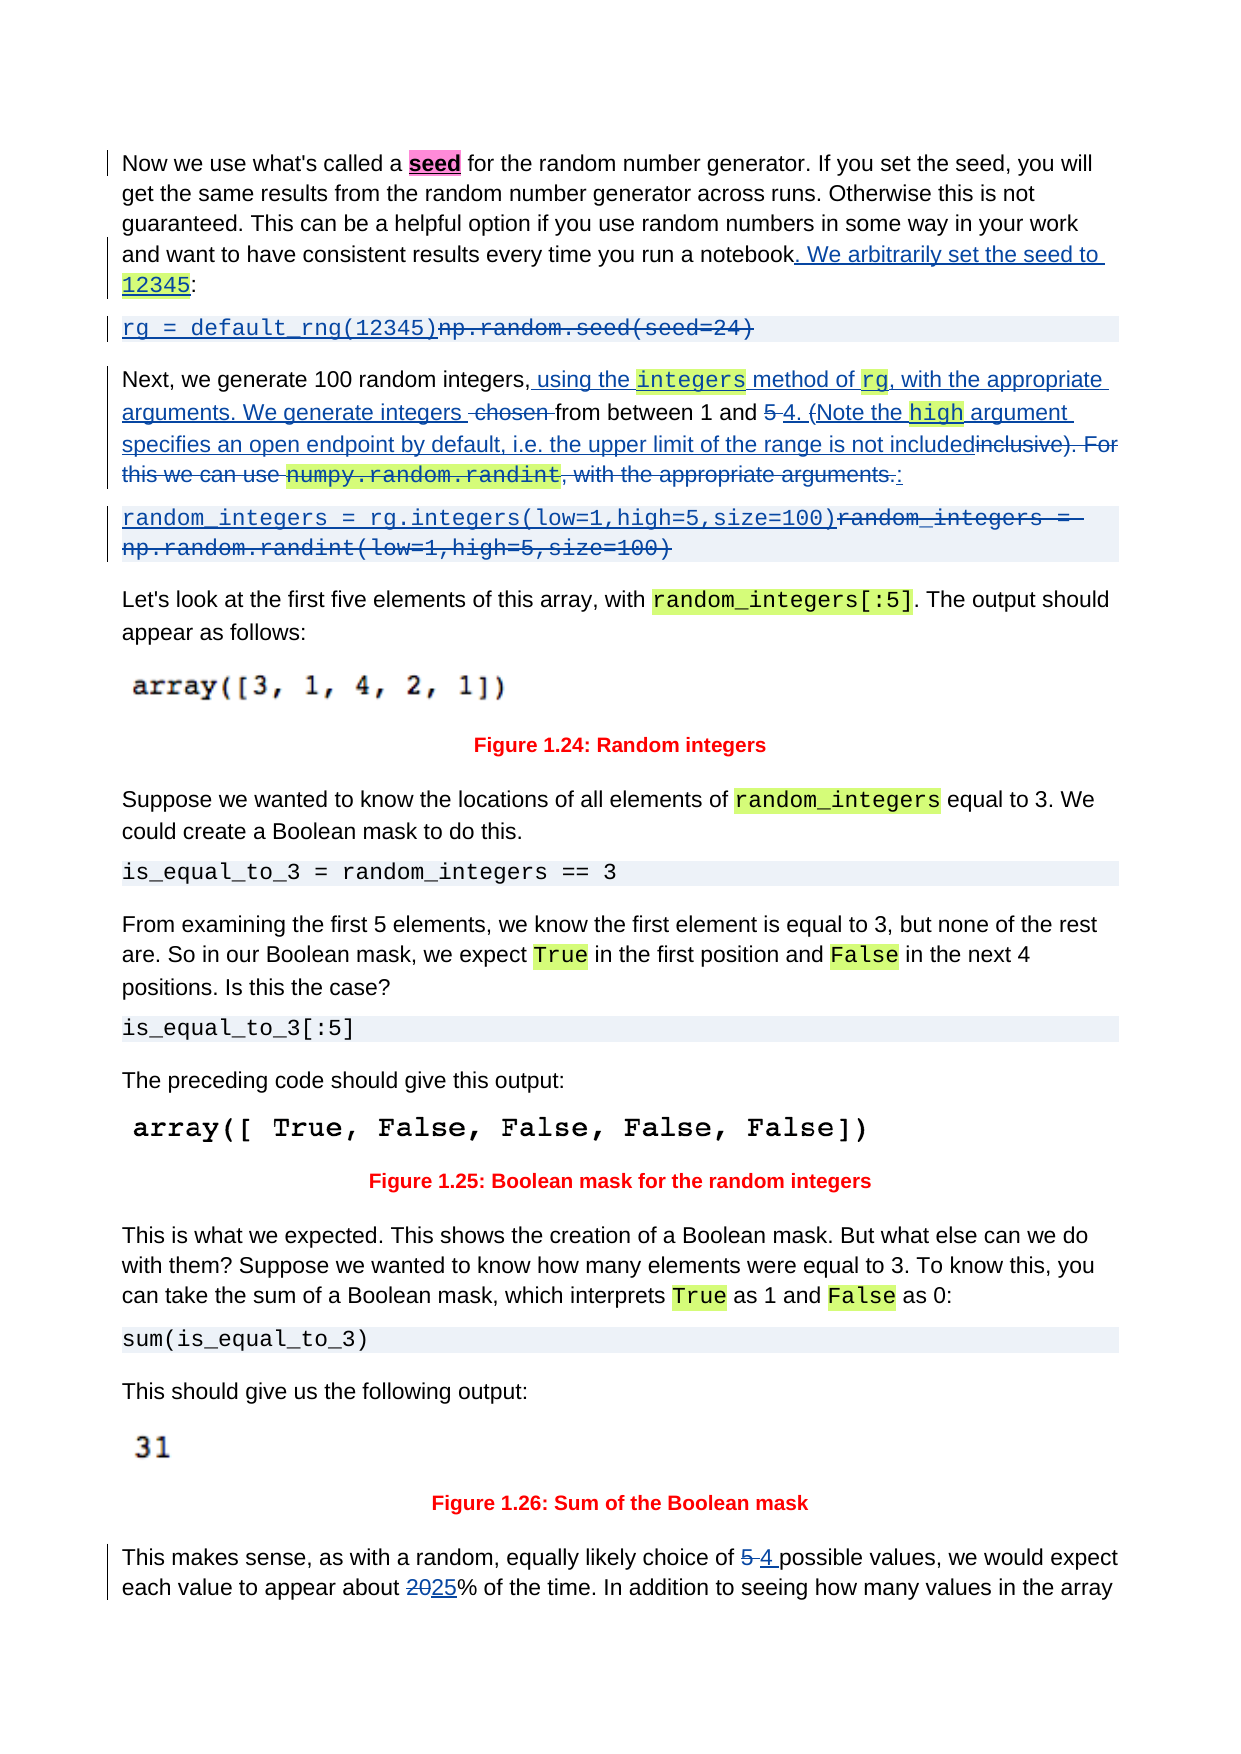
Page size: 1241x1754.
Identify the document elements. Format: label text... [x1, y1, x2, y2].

text From examining the first 5 elements, we know the first element is equal to 3, but none of the rest are. So in our Boolean mask, we expect True in the first position and False in the next 4 positions. Is this the case? [122, 911, 1119, 1000]
text is_equal_to_3 = random_integers == 3 [122, 861, 1119, 886]
text The preceding code should give this output: [122, 1067, 1119, 1093]
text is_equal_to_3[:5] [122, 1016, 1119, 1042]
picture [121, 1420, 191, 1475]
text Next, we generate 100 random integers,from between 1 and [122, 366, 1119, 489]
text Figure 1.26: Sum of the Boolean mask [122, 1491, 1119, 1515]
text Figure 1.24: Random integers [122, 733, 1119, 757]
text Suppose we wanted to know the locations of all elements of random_integers equal to 3. We could create a Boolean mask to do this. [122, 786, 1119, 844]
text This should give us the following output: [122, 1378, 1119, 1404]
picture [121, 1109, 870, 1153]
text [122, 1543, 1119, 1600]
text Figure 1.25: Boolean mask for the random integers [122, 1169, 1119, 1193]
text This is what we expected. This shows the creation of a Boolean mask. But what else can we do with them? Suppose we wanted to know how many elements were equal to 3. To know this, you can take the sum of a Boolean mask, which interprets True as 1 and False as 0: [122, 1222, 1119, 1311]
text Let's look at the first five elements of this array, with random_integers[:5]. The output should appear as follows: [122, 586, 1119, 645]
text sum(is_equal_to_3) [122, 1327, 1119, 1353]
picture [121, 661, 514, 717]
text Now we use what's called a seed for the random number generator. If you set the seed, you will get the same results from the random number generator across runs. Otherwise this is not guaranteed. This can be a helpful option if you use random numbers in some way in your work and want to have consistent results every time you run a notebook: [122, 150, 1119, 299]
